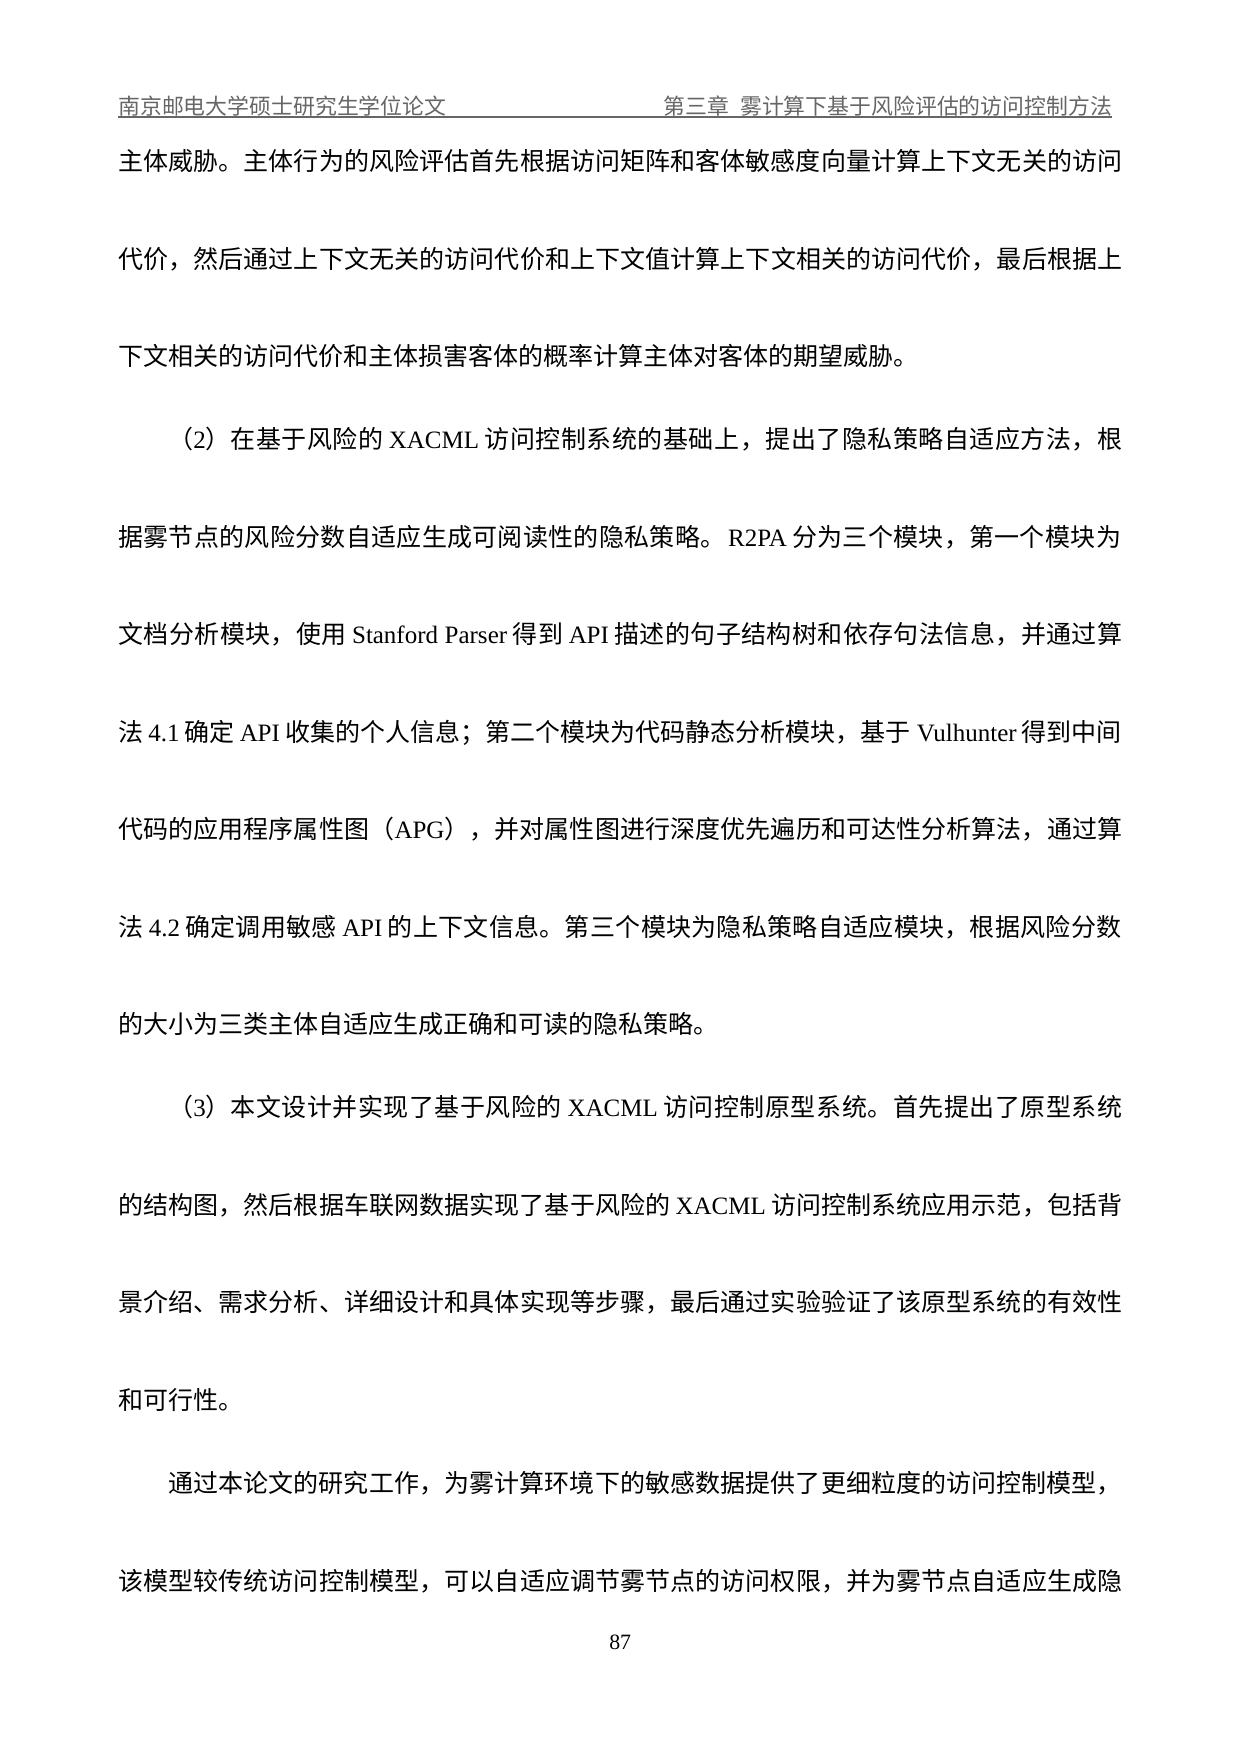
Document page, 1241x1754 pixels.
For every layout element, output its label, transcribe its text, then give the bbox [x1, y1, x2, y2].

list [118, 127, 1122, 387]
list 本文设计并实现了基于风险的XACML访问控制原型系统。首先提出了原型系统的结构图，然后根据车联网数据实现了基于风险的XACML访问控制系统应用示范，包括背景介绍、需求分析、详细设计和具体实现等步骤，最后通过实验验证了该原型系统的有效性和可行性。 [118, 1073, 1122, 1431]
list 在基于风险的XACML访问控制系统的基础上，提出了隐私策略自适应方法，根据雾节点的风险分数自适应生成可阅读性的隐私策略。R2PA分为三个模块，第一个模块为文档分析模块，使用Stanford Parser得到API描述的句子结构树和依存句法信息，并通过算法4.1确定API收集的个人信息；第二个模块为代码静态分析模块，基于Vulhunter得到中间代码的应用程序属性图（APG），并对属性图进行深度优先遍历和可达性分析算法，通过算法4.2确定调用敏感API的上下文信息。第三个模块为隐私策略自适应模块，根据风险分数的大小为三类主体自适应生成正确和可读的隐私策略。 [118, 405, 1122, 1055]
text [118, 1449, 1122, 1612]
